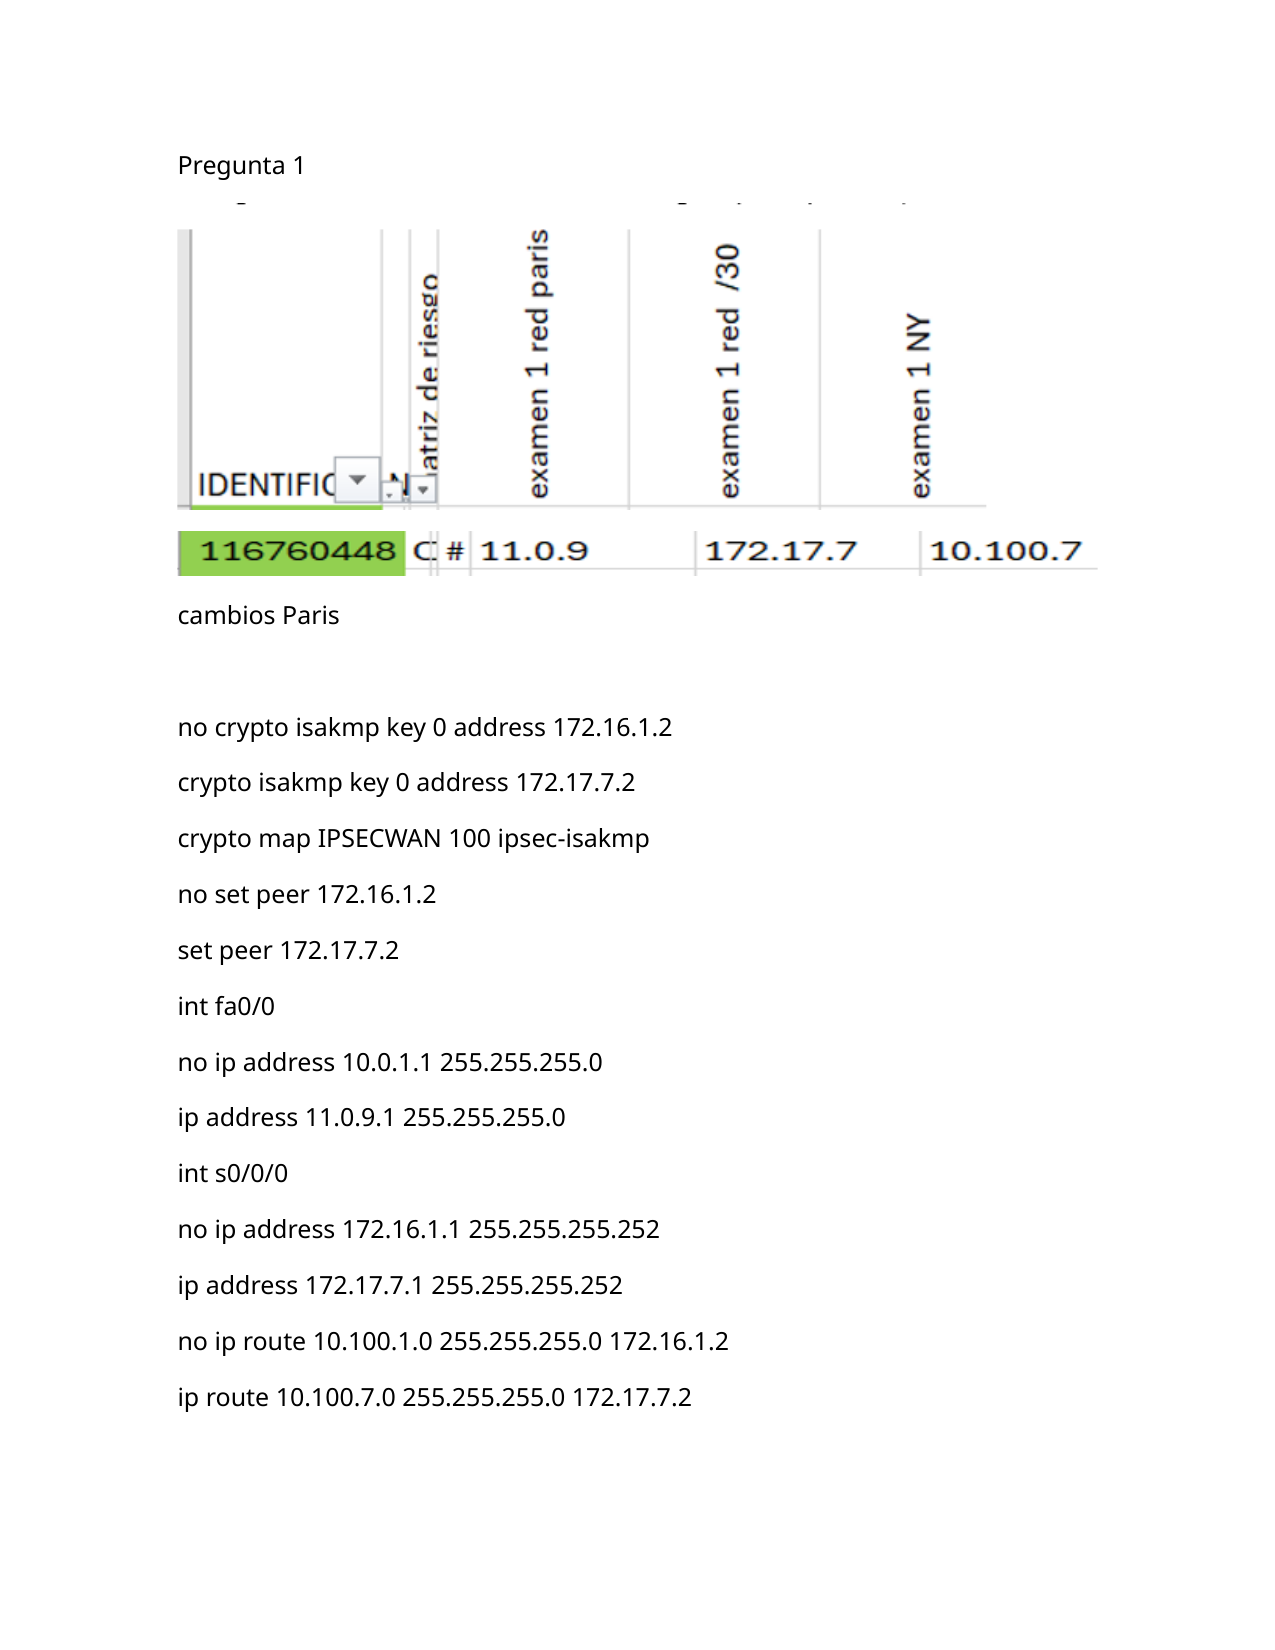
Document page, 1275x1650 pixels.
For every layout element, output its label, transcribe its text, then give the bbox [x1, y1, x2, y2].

text no crypto isakmp key 0 address 172.16.1.2 [177, 709, 1098, 743]
text ip route 10.100.7.0 255.255.255.0 172.17.7.2 [177, 1379, 1098, 1413]
text crypto map IPSECWAN 100 ipsec-isakmp [177, 821, 1098, 855]
text no ip route 10.100.1.0 255.255.255.0 172.16.1.2 [177, 1323, 1098, 1357]
text ip address 11.0.9.1 255.255.255.0 [177, 1100, 1098, 1134]
text ip address 172.17.7.1 255.255.255.252 [177, 1267, 1098, 1302]
picture [177, 531, 1098, 576]
text int fa0/0 [177, 988, 1098, 1022]
text no ip address 172.16.1.1 255.255.255.252 [177, 1212, 1098, 1246]
text int s0/0/0 [177, 1156, 1098, 1190]
text crypto isakmp key 0 address 172.17.7.2 [177, 765, 1098, 799]
text Pregunta 1 [177, 148, 1098, 182]
text no ip address 10.0.1.1 255.255.255.0 [177, 1044, 1098, 1078]
picture [177, 203, 987, 510]
text no set peer 172.16.1.2 [177, 877, 1098, 911]
text cambios Paris [177, 597, 1098, 632]
text set peer 172.17.7.2 [177, 932, 1098, 967]
